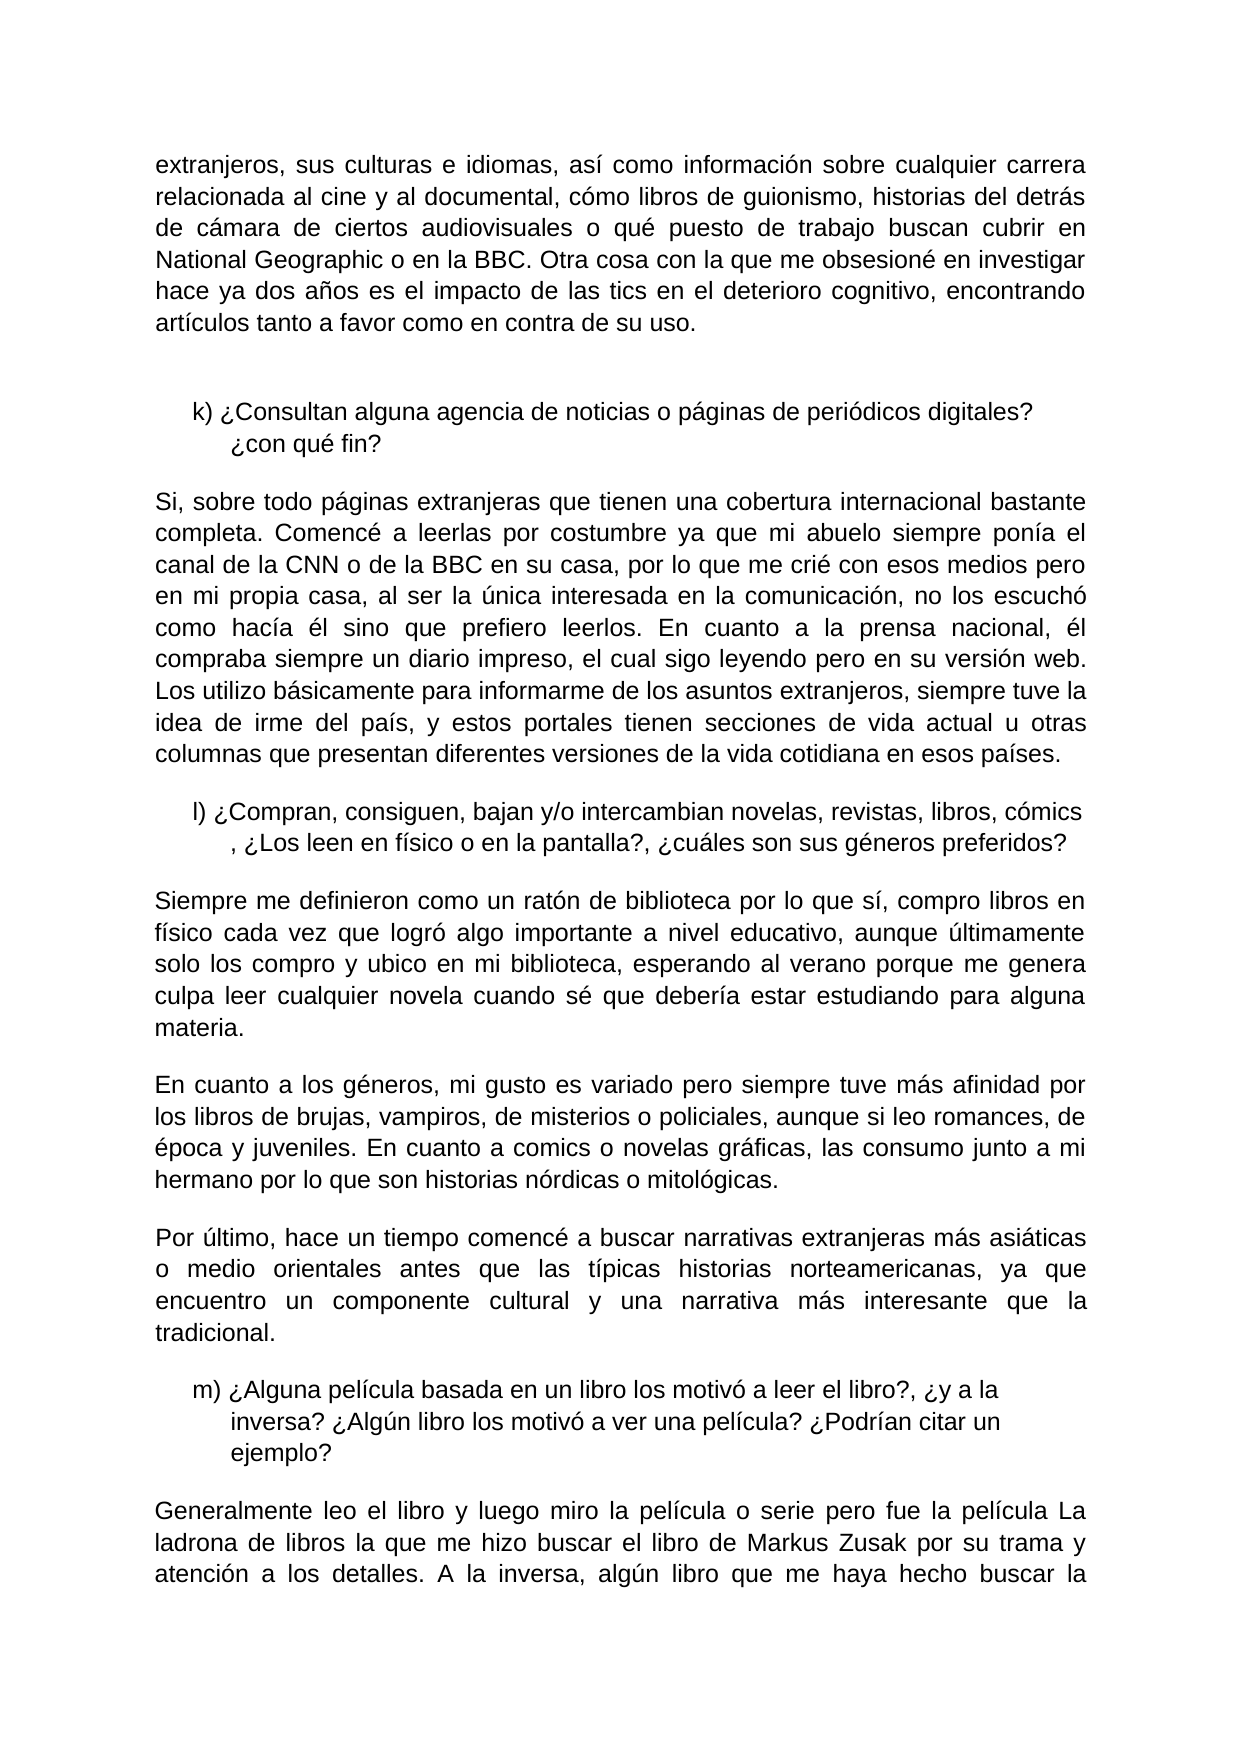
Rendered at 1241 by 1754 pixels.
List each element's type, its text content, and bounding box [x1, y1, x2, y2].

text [154, 1496, 1088, 1588]
text m) ¿Alguna película basada en un libro los motivó a leer el libro?, ¿y a la inversa? ¿Algún libro los motivó a ver una película? ¿Podrían citar un ejemplo? [192, 1375, 1086, 1467]
text En cuanto a los géneros, mi gusto es variado pero siempre tuve más afinidad por los libros de brujas, vampiros, de misterios o policiales, aunque si leo romances, de época y juveniles. En cuanto a comics o novelas gráficas, las consumo junto a mi hermano por lo que son historias nórdicas o mitológicas. [154, 1070, 1087, 1194]
text Si, sobre todo páginas extranjeras que tienen una cobertura internacional bastante completa. Comencé a leerlas por costumbre ya que mi abuelo siempre ponía el canal de la CNN o de la BBC en su casa, por lo que me crié con esos medios pero en mi propia casa, al ser la única interesada en la comunicación, no los escuchó como hacía él sino que prefiero leerlos. En cuanto a la prensa nacional, él compraba siempre un diario impreso, el cual sigo leyendo pero en su versión web. Los utilizo básicamente para informarme de los asuntos extranjeros, siempre tuve la idea de irme del país, y estos portales tienen secciones de vida actual u otras columnas que presentan diferentes versiones de la vida cotidiana en esos países. [155, 487, 1088, 768]
text Siempre me definieron como un ratón de biblioteca por lo que sí, compro libros en físico cada vez que logró algo importante a nivel educativo, aunque últimamente solo los compro y ubico en mi biblioteca, esperando al verano porque me genera culpa leer cualquier novela cuando sé que debería estar estudiando para alguna materia. [154, 886, 1087, 1041]
text Por último, hace un tiempo comencé a buscar narrativas extranjeras más asiáticas o medio orientales antes que las típicas historias norteamericanas, ya que encuentro un componente cultural y una narrativa más interesante que la tradicional. [155, 1223, 1088, 1346]
text l) ¿Compran, consiguen, bajan y/o intercambian novelas, revistas, libros, cómics , ¿Los leen en físico o en la pantalla?, ¿cuáles son sus géneros preferidos? [192, 797, 1086, 857]
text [155, 150, 1087, 337]
text k) ¿Consultan alguna agencia de noticias o páginas de periódicos digitales? ¿con qué fin? [192, 397, 1088, 457]
